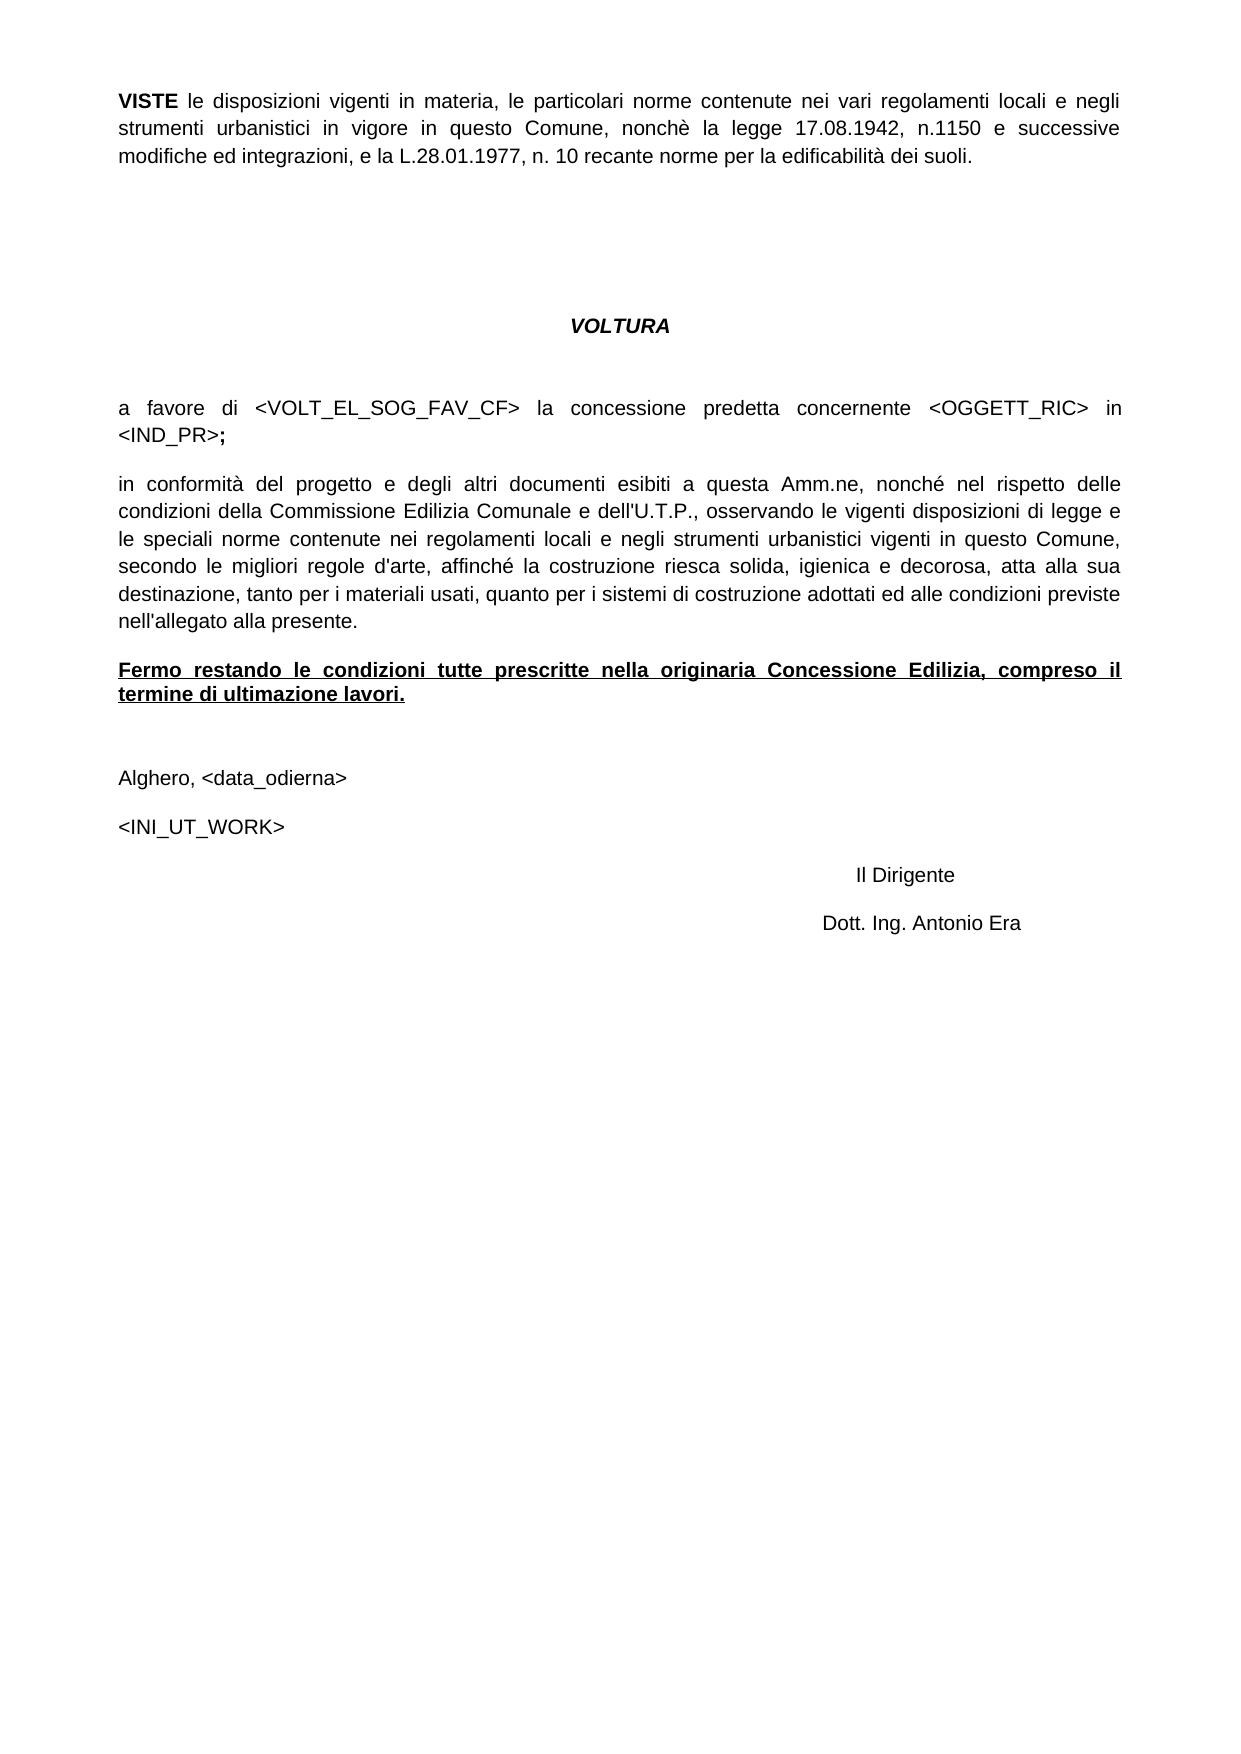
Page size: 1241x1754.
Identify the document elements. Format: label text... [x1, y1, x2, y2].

subtitle VOLTURA [118, 314, 1122, 338]
text a favore di <VOLT_EL_SOG_FAV_CF> la concessione predetta concernente <OGGETT_RIC> in <IND_PR>; [118, 396, 1122, 447]
text VISTE le disposizioni vigenti in materia, le particolari norme contenute nei vari regolamenti locali e negli strumenti urbanistici in vigore in questo Comune, nonchè la legge 17.08.1942, n.1150 e successive modifiche ed integrazioni, e la L.28.01.1977, n. 10 recante norme per la edificabilità dei suoli. [118, 89, 1122, 168]
text Fermo restando le condizioni tutte prescritte nella originaria Concessione Edilizia, compreso il termine di ultimazione lavori. [118, 657, 1122, 678]
text <INI_UT_WORK> [118, 814, 1122, 838]
text Il Dirigente [118, 863, 1122, 887]
text Fermo restando le condizioni tutte prescritte nella originaria Concessione Edilizia, compreso il termine di ultimazione lavori. [118, 679, 1122, 705]
text Alghero, <data_odierna> [118, 766, 1122, 790]
text in conformità del progetto e degli altri documenti esibiti a questa Amm.ne, nonché nel rispetto delle condizioni della Commissione Edilizia Comunale e dell'U.T.P., osservando le vigenti disposizioni di legge e le speciali norme contenute nei regolamenti locali e negli strumenti urbanistici vigenti in questo Comune, secondo le migliori regole d'arte, affinché la costruzione riesca solida, igienica e decorosa, atta alla sua destinazione, tanto per i materiali usati, quanto per i sistemi di costruzione adottati ed alle condizioni previste nell'allegato alla presente. [118, 472, 1122, 633]
text Dott. Ing. Antonio Era [118, 911, 1122, 935]
